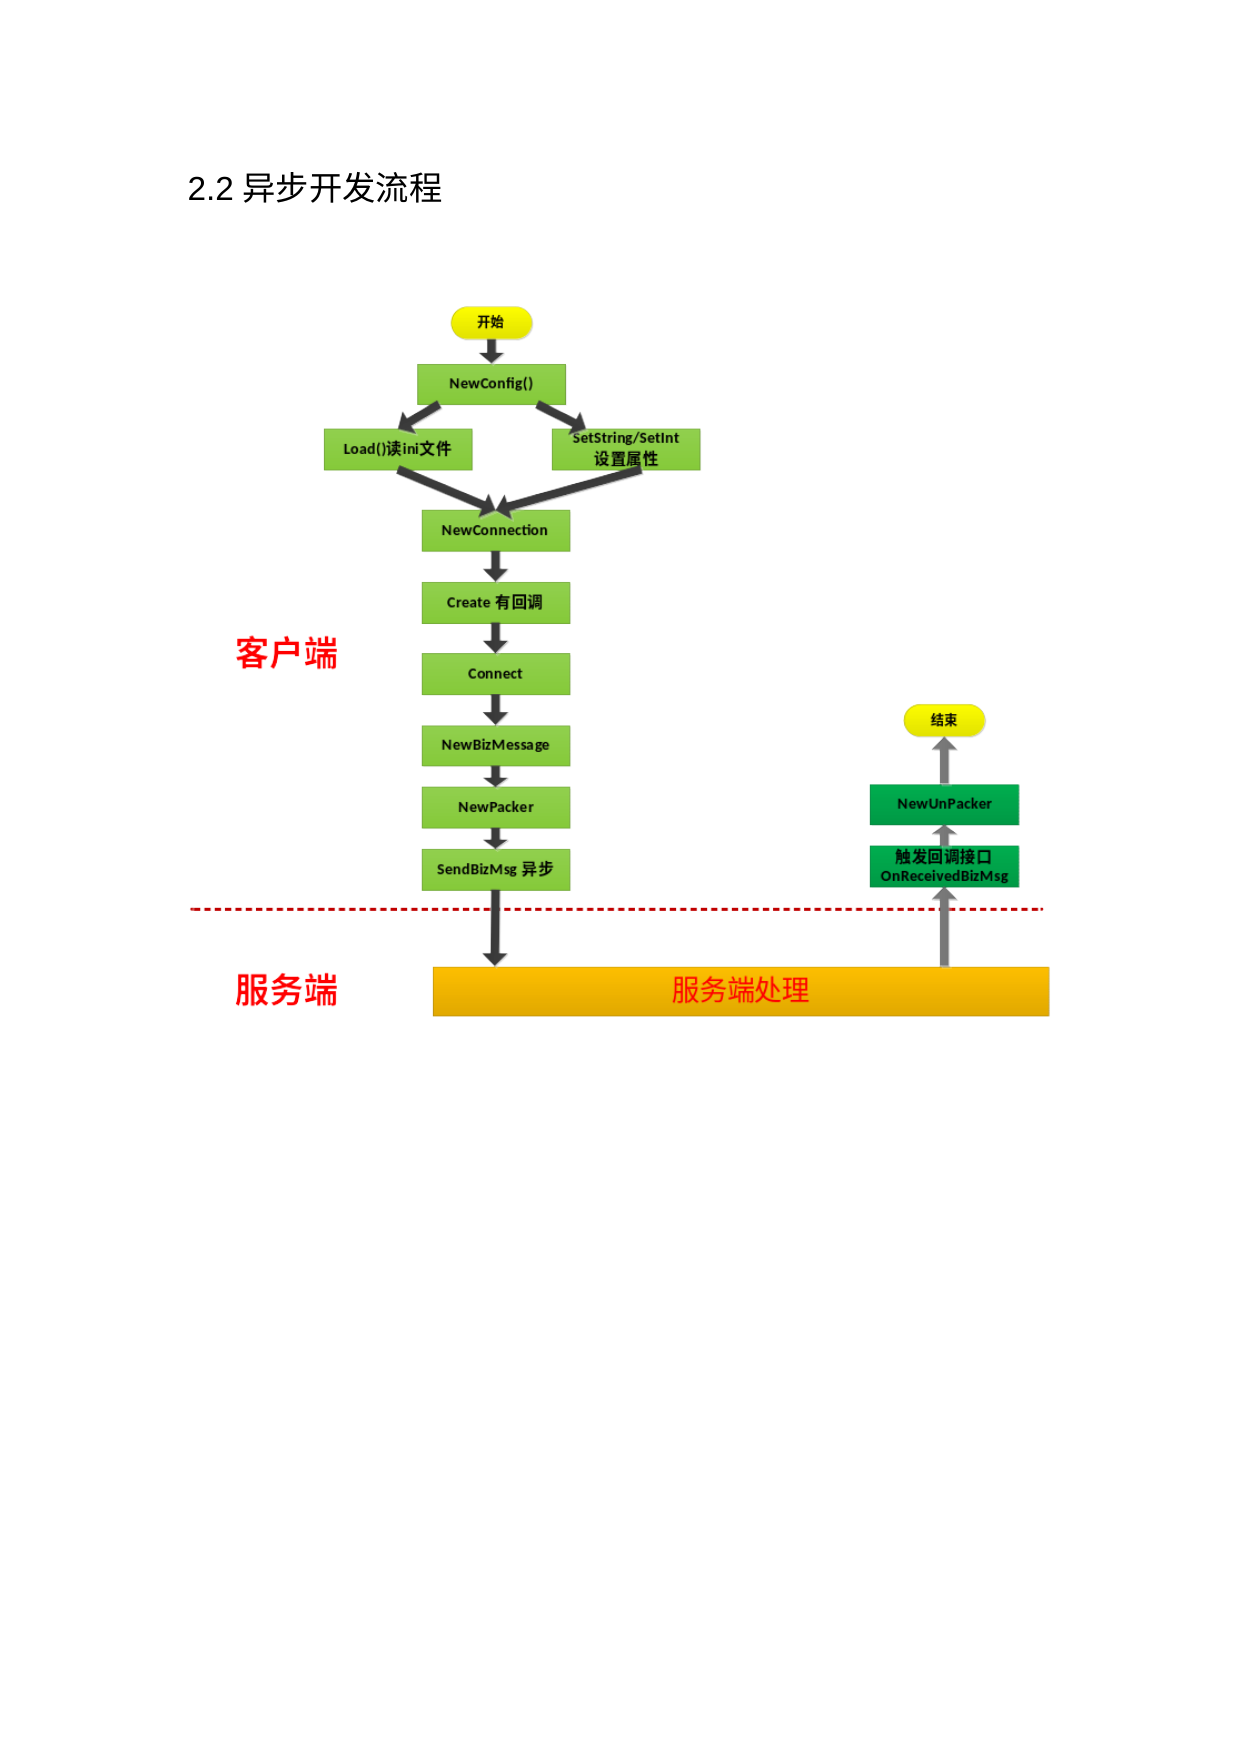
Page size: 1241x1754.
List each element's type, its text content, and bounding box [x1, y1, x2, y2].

title 异步开发流程 [187, 162, 1053, 210]
